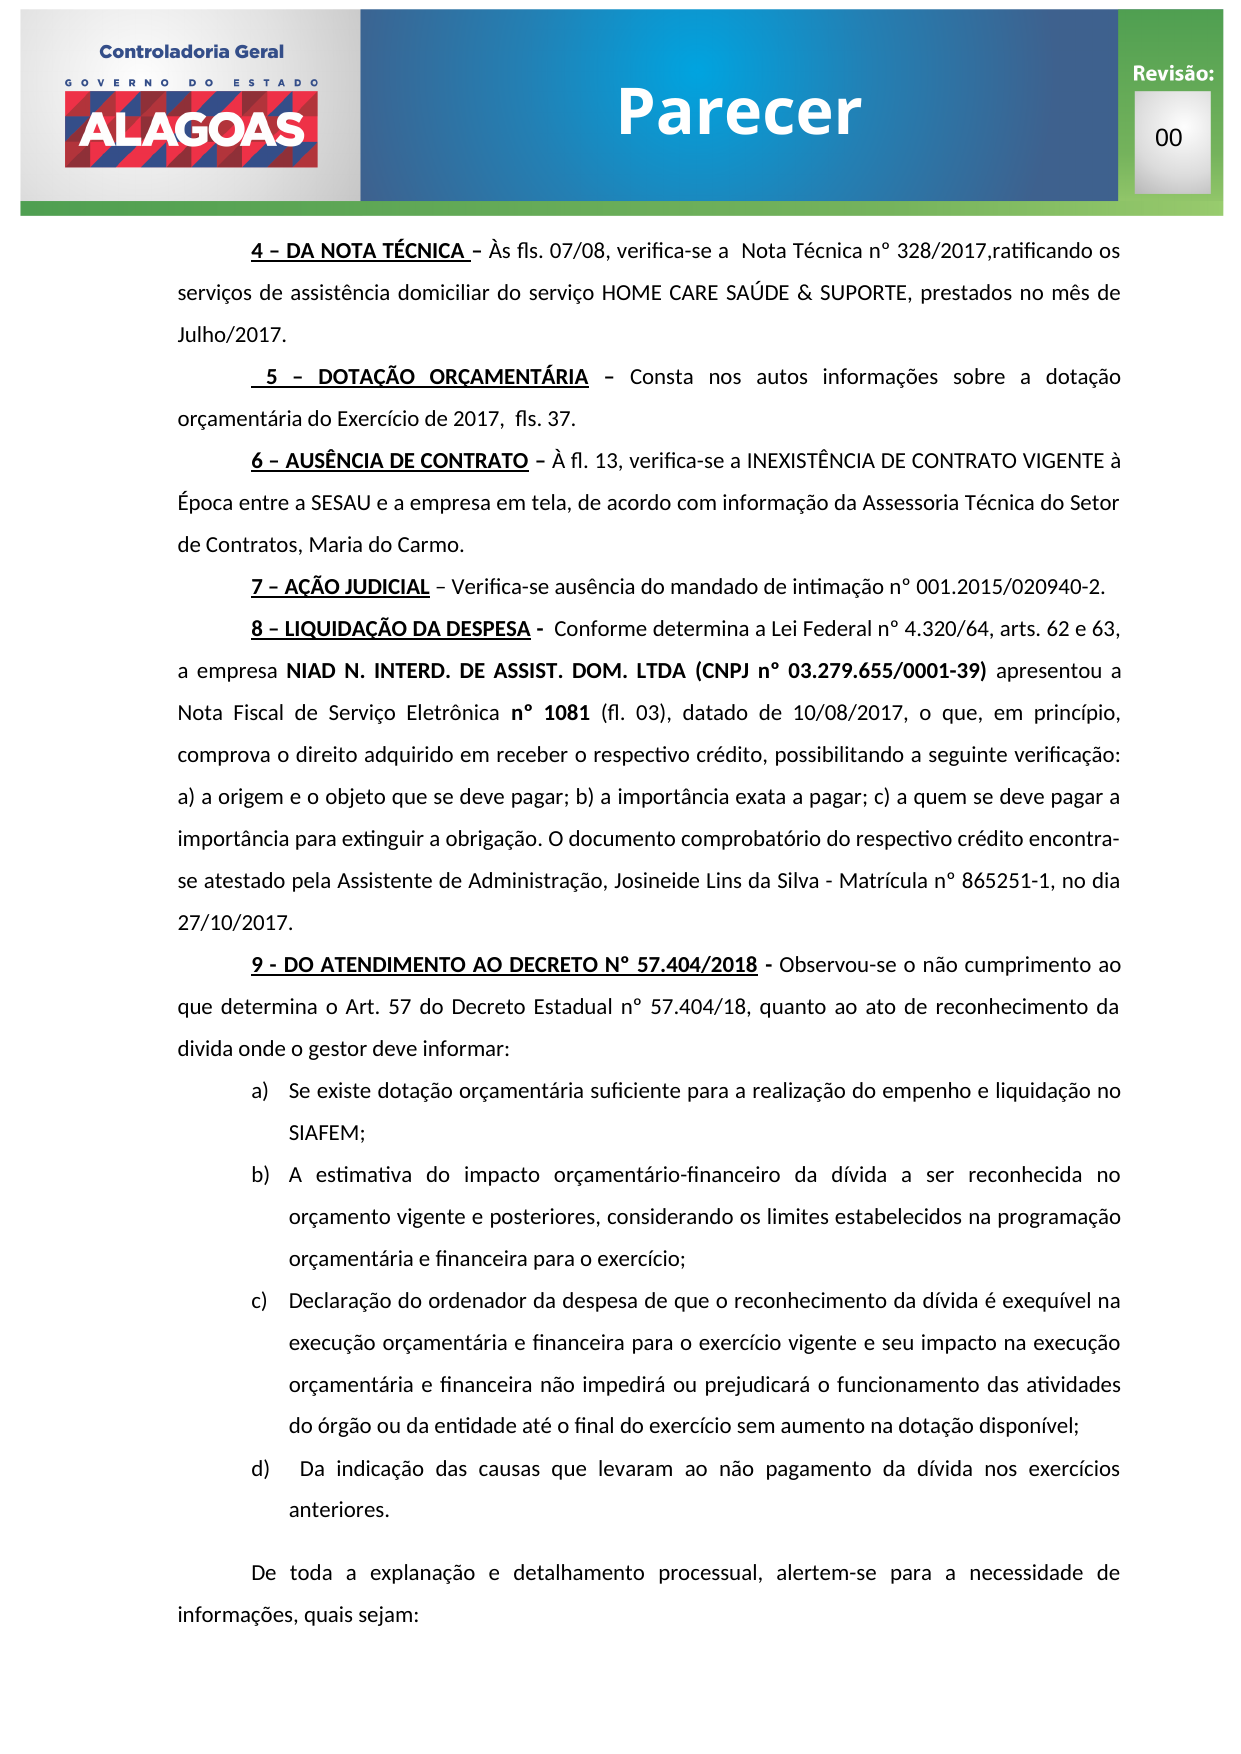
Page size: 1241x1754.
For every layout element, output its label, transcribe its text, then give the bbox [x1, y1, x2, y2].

text De toda a explanação e detalhamento processual, alertem-se para a necessidade de informações, quais sejam: [177, 1558, 1122, 1628]
picture [20, 9, 1224, 216]
list Da indicação das causas que levaram ao não pagamento da dívida nos exercícios anteriores. [251, 1454, 1122, 1524]
list Se existe dotação orçamentária suficiente para a realização do empenho e liquidação no SIAFEM; [251, 1076, 1122, 1146]
list Declaração do ordenador da despesa de que o reconhecimento da dívida é exequível na execução orçamentária e financeira para o exercício vigente e seu impacto na execução orçamentária e financeira não impedirá ou prejudicará o funcionamento das atividades do órgão ou da entidade até o final do exercício sem aumento na dotação disponível; [251, 1286, 1122, 1440]
text 7 – AÇÃO JUDICIAL – Verifica-se ausência do mandado de intimação nº 001.2015/020940-2. [177, 572, 1122, 600]
text 6 – AUSÊNCIA DE CONTRATO – À fl. 13, verifica-se a INEXISTÊNCIA DE CONTRATO VIGENTE à Época entre a SESAU e a empresa em tela, de acordo com informação da Assessoria Técnica do Setor de Contratos, Maria do Carmo. [177, 446, 1122, 558]
text 9 - DO ATENDIMENTO AO DECRETO Nº 57.404/2018 - Observou-se o não cumprimento ao que determina o Art. 57 do Decreto Estadual nº 57.404/18, quanto ao ato de reconhecimento da divida onde o gestor deve informar: [177, 950, 1122, 1062]
text 4 – DA NOTA TÉCNICA – Às fls. 07/08, verifica-se a Nota Técnica nº 328/2017,ratificando os serviços de assistência domiciliar do serviço HOME CARE SAÚDE & SUPORTE, prestados no mês de Julho/2017. [177, 236, 1122, 348]
text 5 – DOTAÇÃO ORÇAMENTÁRIA – Consta nos autos informações sobre a dotação orçamentária do Exercício de 2017, fls. 37. [177, 362, 1122, 432]
text 8 – LIQUIDAÇÃO DA DESPESA - Conforme determina a Lei Federal nº 4.320/64, arts. 62 e 63, a empresa NIAD N. INTERD. DE ASSIST. DOM. LTDA (CNPJ nº 03.279.655/0001-39) apresentou a Nota Fiscal de Serviço Eletrônica nº 1081 (fl. 03), datado de 10/08/2017, o que, em princípio, comprova o direito adquirido em receber o respectivo crédito, possibilitando a seguinte verificação: a) a origem e o objeto que se deve pagar; b) a importância exata a pagar; c) a quem se deve pagar a importância para extinguir a obrigação. O documento comprobatório do respectivo crédito encontra-se atestado pela Assistente de Administração, Josineide Lins da Silva - Matrícula nº 865251-1, no dia 27/10/2017. [177, 614, 1122, 936]
list A estimativa do impacto orçamentário-financeiro da dívida a ser reconhecida no orçamento vigente e posteriores, considerando os limites estabelecidos na programação orçamentária e financeira para o exercício; [251, 1160, 1122, 1272]
